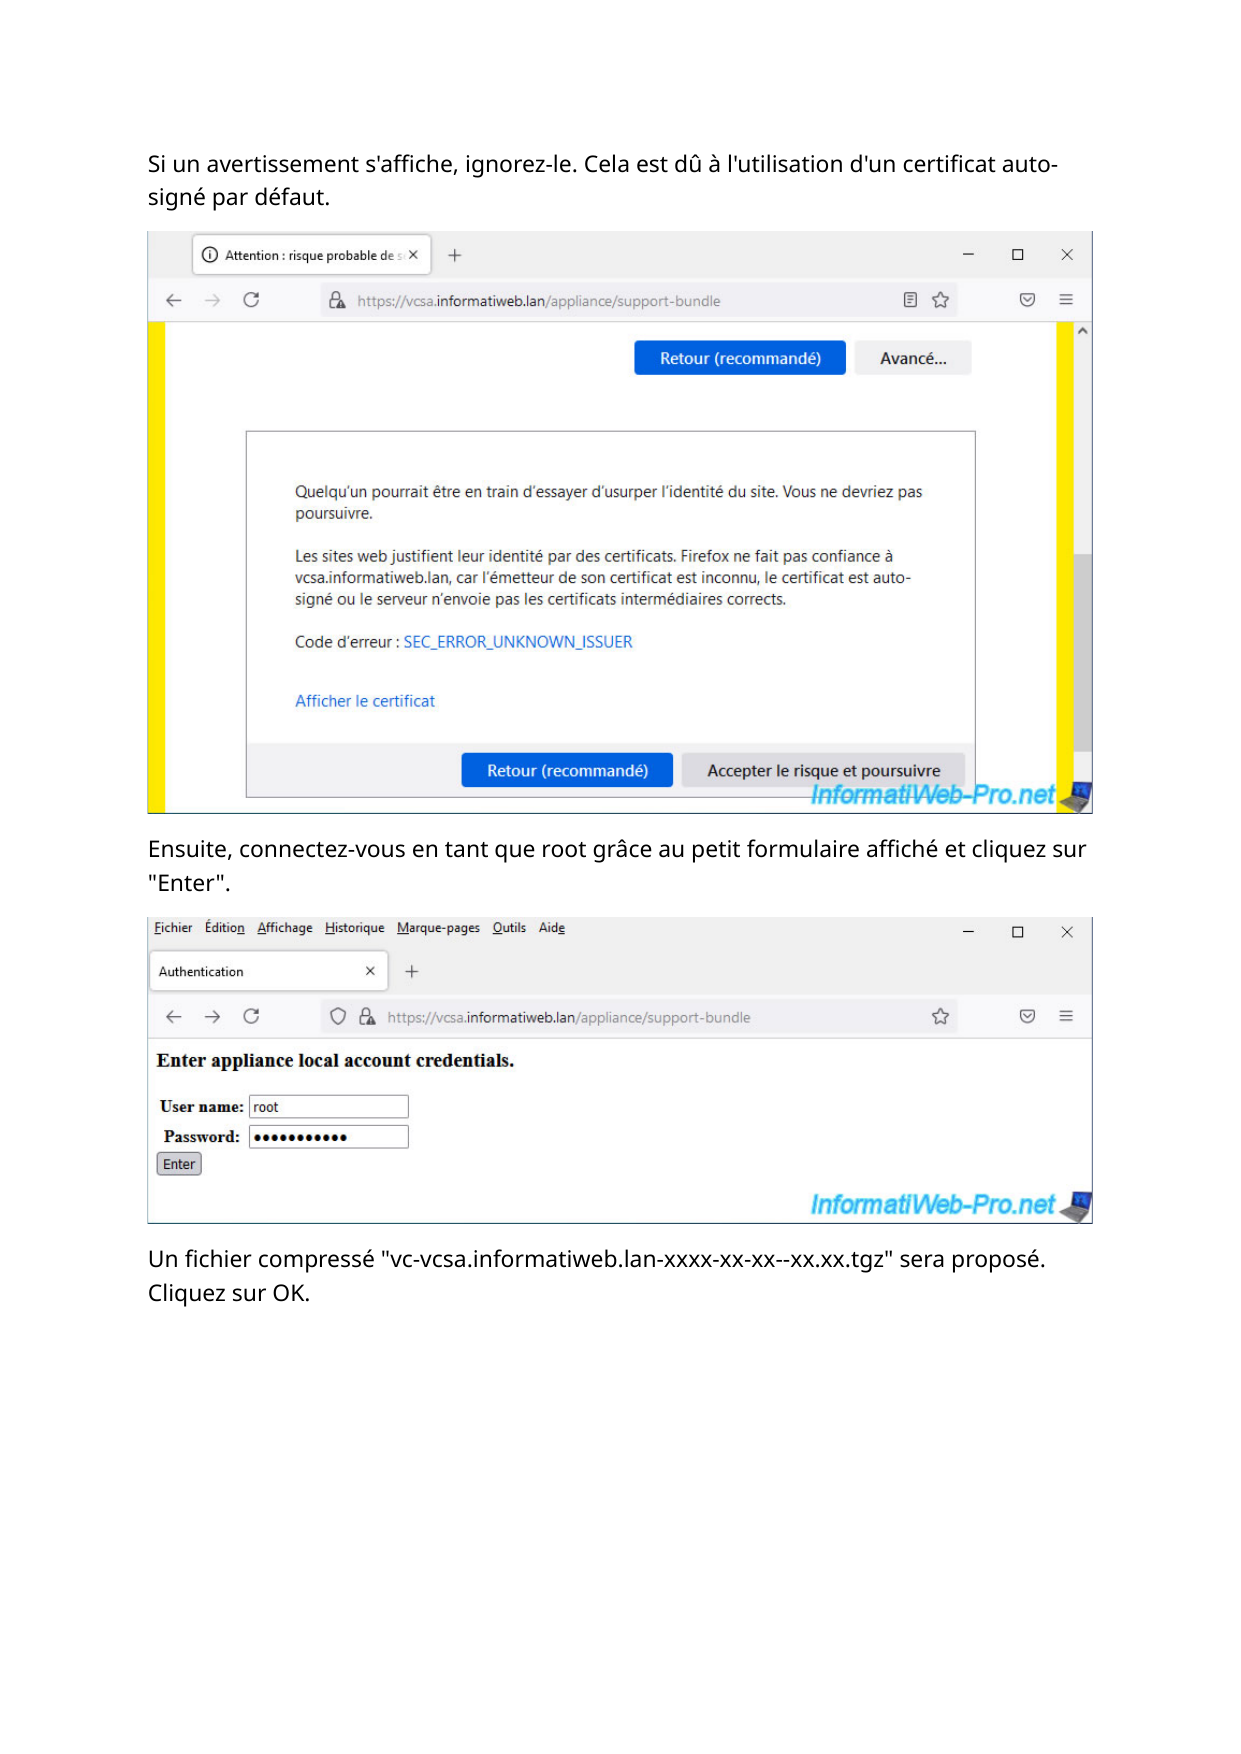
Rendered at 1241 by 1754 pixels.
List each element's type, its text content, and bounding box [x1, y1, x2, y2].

text Un fichier compressé "vc-vcsa.informatiweb.lan-xxxx-xx-xx--xx.xx.tgz" sera proposé. Cliquez sur OK. [148, 1243, 1093, 1308]
text Ensuite, connectez-vous en tant que root grâce au petit formulaire affiché et cliquez sur "Enter". [148, 833, 1093, 898]
text Si un avertissement s'affiche, ignorez-le. Cela est dû à l'utilisation d'un certificat auto-signé par défaut. [148, 148, 1093, 213]
picture [147, 917, 1093, 1224]
picture [147, 231, 1093, 814]
